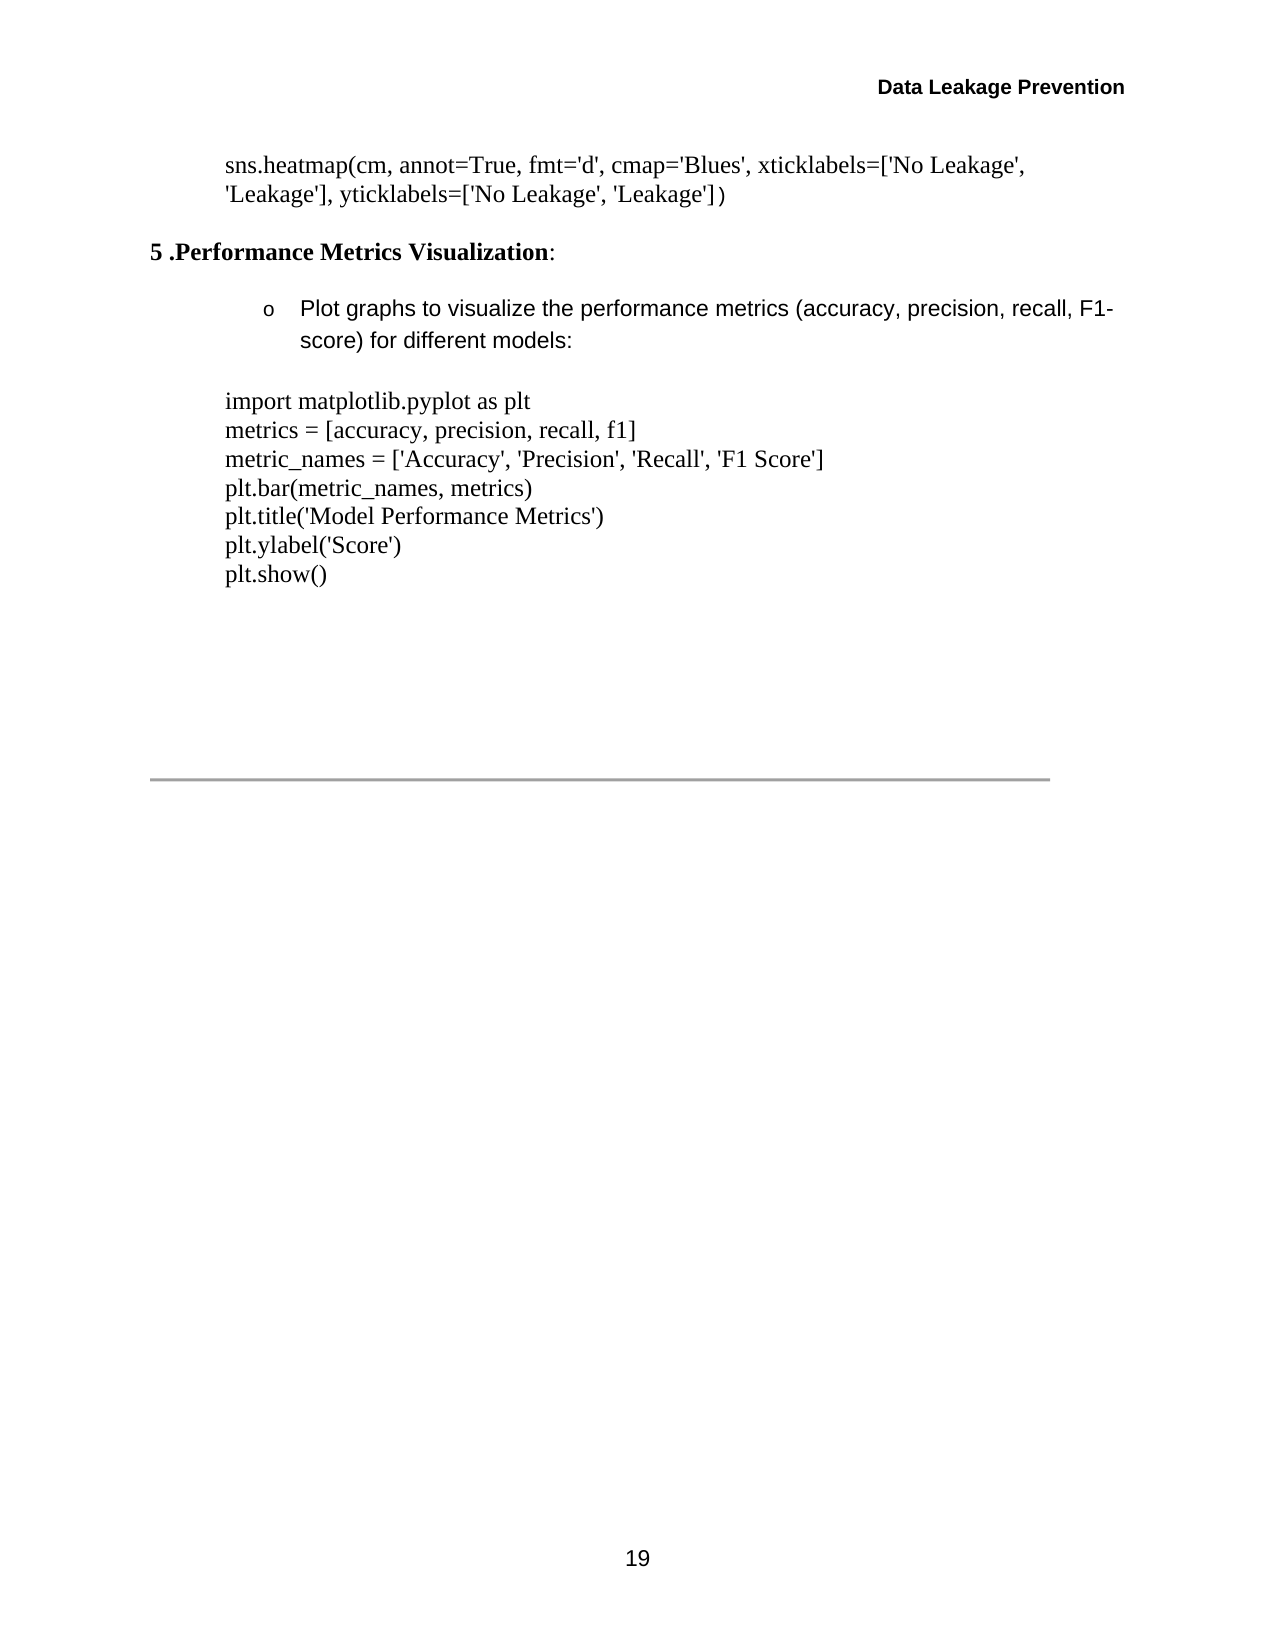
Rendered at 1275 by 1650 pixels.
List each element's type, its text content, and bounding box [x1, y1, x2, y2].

text plt.ylabel('Score') [225, 530, 1125, 559]
text metric_names = ['Accuracy', 'Precision', 'Recall', 'F1 Score'] [225, 444, 1125, 473]
list Plot graphs to visualize the performance metrics (accuracy, precision, recall, F1-score) for different models: [262, 295, 1125, 353]
text plt.show() [225, 559, 1125, 588]
text metrics = [accuracy, precision, recall, f1] [225, 415, 1125, 444]
text 5 .Performance Metrics Visualization: [150, 237, 1125, 266]
text plt.bar(metric_names, metrics) [225, 473, 1125, 501]
text sns.heatmap(cm, annot=True, fmt='d', cmap='Blues', xticklabels=['No Leakage', 'Leakage'], yticklabels=['No Leakage', 'Leakage']) [225, 150, 1125, 208]
text import matplotlib.pyplot as plt [225, 386, 1125, 415]
text plt.title('Model Performance Metrics') [225, 501, 1125, 530]
